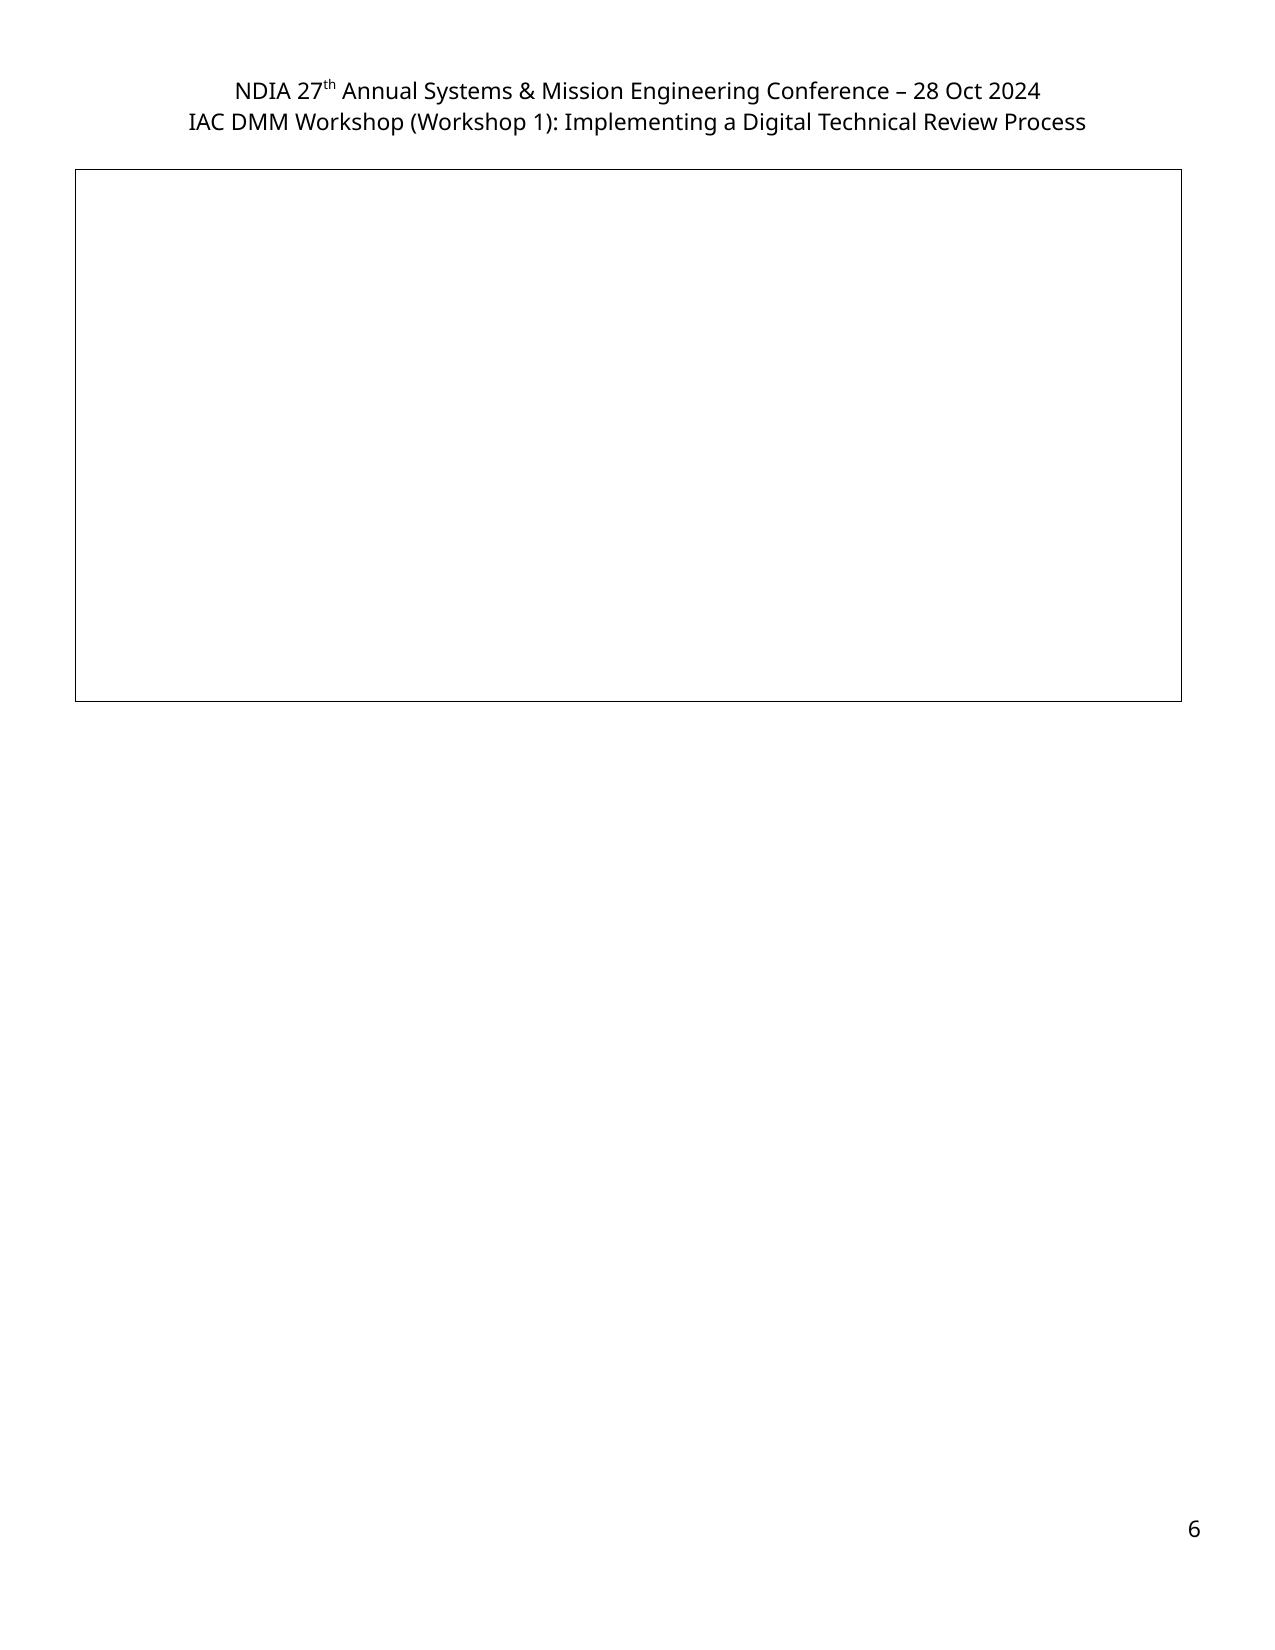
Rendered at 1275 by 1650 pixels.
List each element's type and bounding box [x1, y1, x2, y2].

table_cell [76, 170, 1181, 701]
